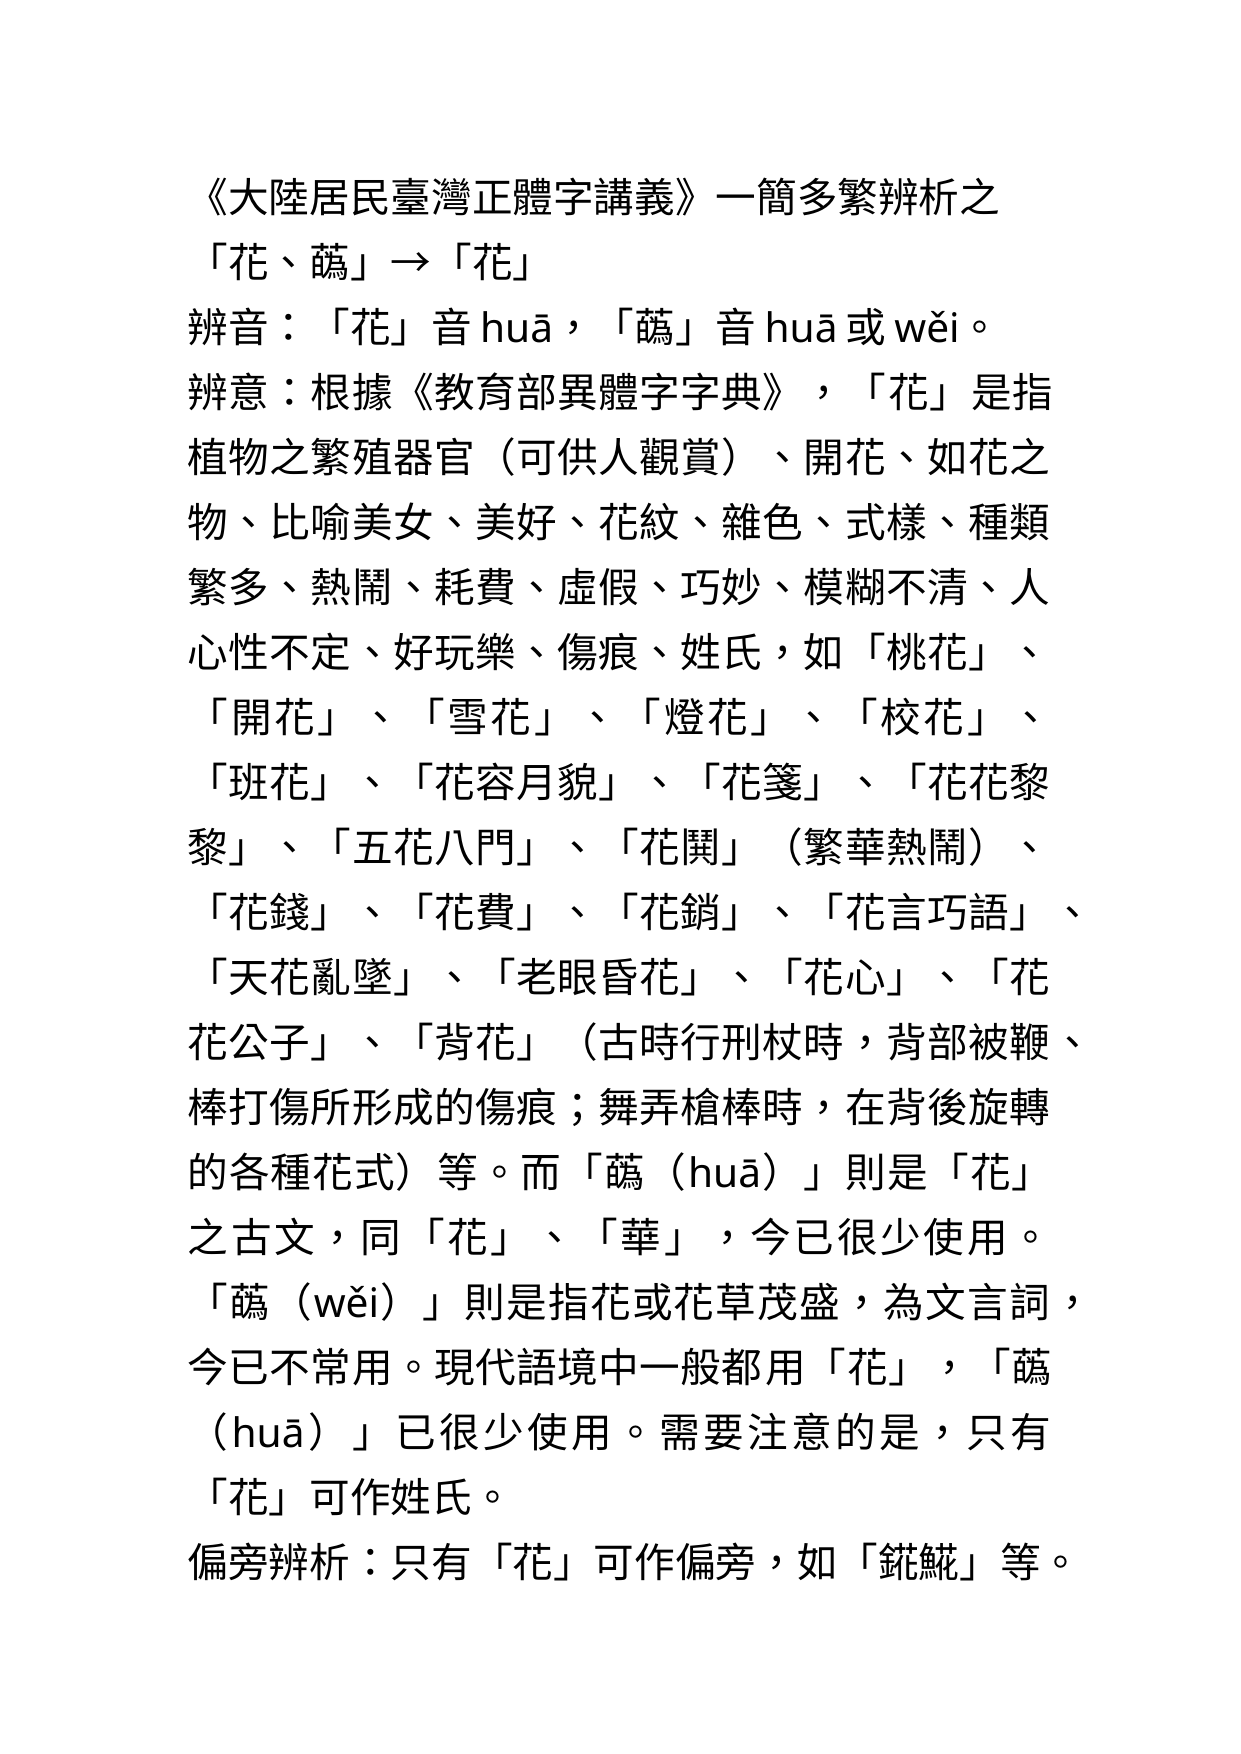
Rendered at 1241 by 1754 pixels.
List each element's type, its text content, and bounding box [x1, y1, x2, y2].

text 辨音：「花」音huā，「蘤」音huā或wěi。 [187, 292, 1053, 357]
text 《大陸居民臺灣正體字講義》一簡多繁辨析之「花、蘤」→「花」 [187, 162, 1053, 292]
text 偏旁辨析：只有「花」可作偏旁，如「錵𩸽」等。 [187, 1527, 1053, 1592]
text 辨意：根據《教育部異體字字典》，「花」是指植物之繁殖器官（可供人觀賞）、開花、如花之物、比喻美女、美好、花紋、雜色、式樣、種類繁多、熱鬧、耗費、虛假、巧妙、模糊不清、人心性不定、好玩樂、傷痕、姓氏，如「桃花」、「開花」、「雪花」、「燈花」、「校花」、「班花」、「花容月貌」、「花箋」、「花花黎黎」、「五花八門」、「花鬨」（繁華熱鬧）、「花錢」、「花費」、「花銷」、「花言巧語」、「天花亂墜」、「老眼昏花」、「花心」、「花花公子」、「背花」（古時行刑杖時，背部被鞭、棒打傷所形成的傷痕；舞弄槍棒時，在背後旋轉的各種花式）等。而「蘤（huā）」則是「花」之古文，同「花」、「華」，今已很少使用。「蘤（wěi）」則是指花或花草茂盛，為文言詞，今已不常用。現代語境中一般都用「花」，「蘤（huā）」已很少使用。需要注意的是，只有「花」可作姓氏。 [187, 357, 1053, 1527]
